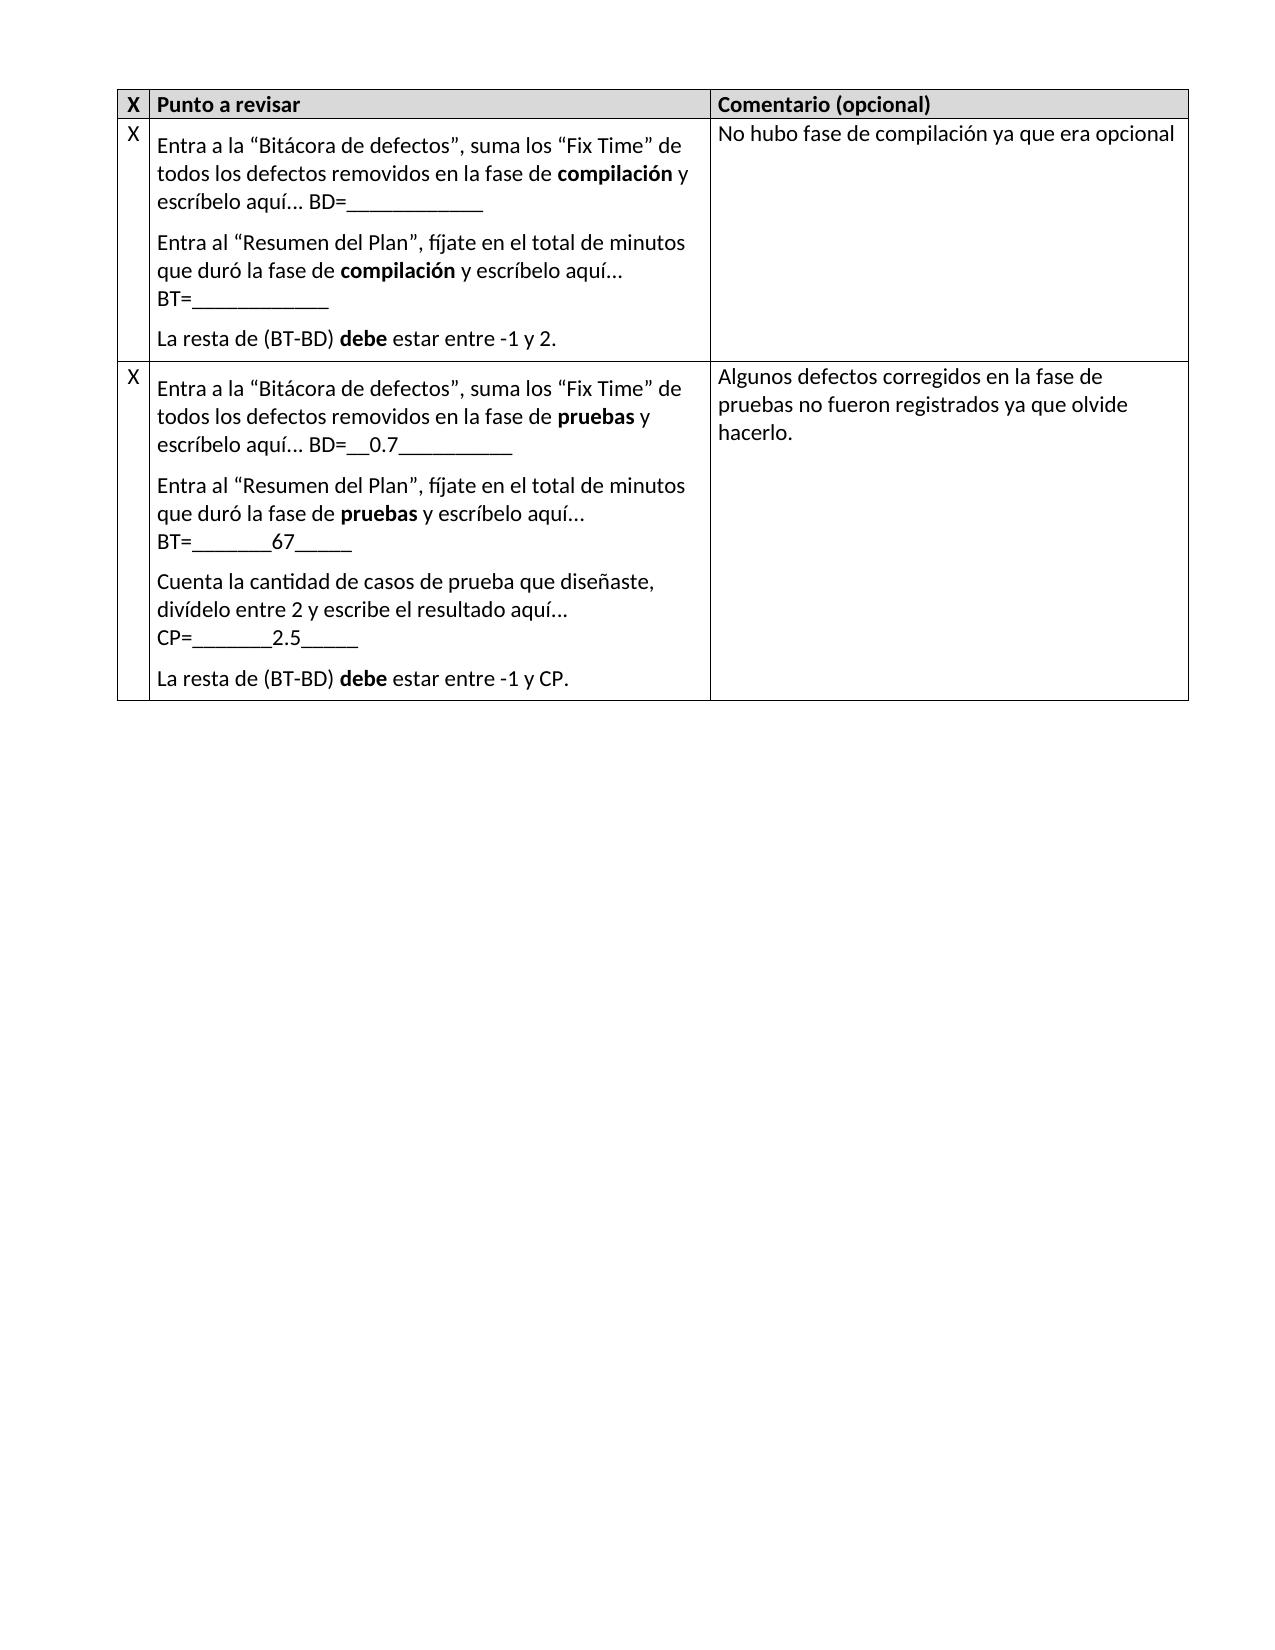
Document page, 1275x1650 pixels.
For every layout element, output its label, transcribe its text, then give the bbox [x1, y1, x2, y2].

table_header X [118, 90, 149, 118]
table_cell X [118, 119, 149, 361]
table_header Punto a revisar [150, 90, 710, 118]
table_cell Algunos defectos corregidos en la fase de pruebas no fueron registrados ya que olvide hacerlo. [711, 362, 1188, 700]
table_cell Entra a la “Bitácora de defectos”, suma los “Fix Time” de todos los defectos removidos en la fase de pruebas y escríbelo aquí... BD=__0.7__________ Entra al “Resumen del Plan”, fíjate en el total de minutos que duró la fase de pruebas y escríbelo aquí... BT=_______67_____ Cuenta la cantidad de casos de prueba que diseñaste, divídelo entre 2 y escribe el resultado aquí... CP=_______2.5_____ La resta de (BT-BD) debe estar entre -1 y CP. [150, 362, 710, 700]
table_cell Entra a la “Bitácora de defectos”, suma los “Fix Time” de todos los defectos removidos en la fase de compilación y escríbelo aquí... BD=____________ Entra al “Resumen del Plan”, fíjate en el total de minutos que duró la fase de compilación y escríbelo aquí... BT=____________ La resta de (BT-BD) debe estar entre -1 y 2. [150, 119, 710, 361]
table_cell X [118, 362, 149, 700]
table_header Comentario (opcional) [711, 90, 1188, 118]
table_cell No hubo fase de compilación ya que era opcional [711, 119, 1188, 361]
